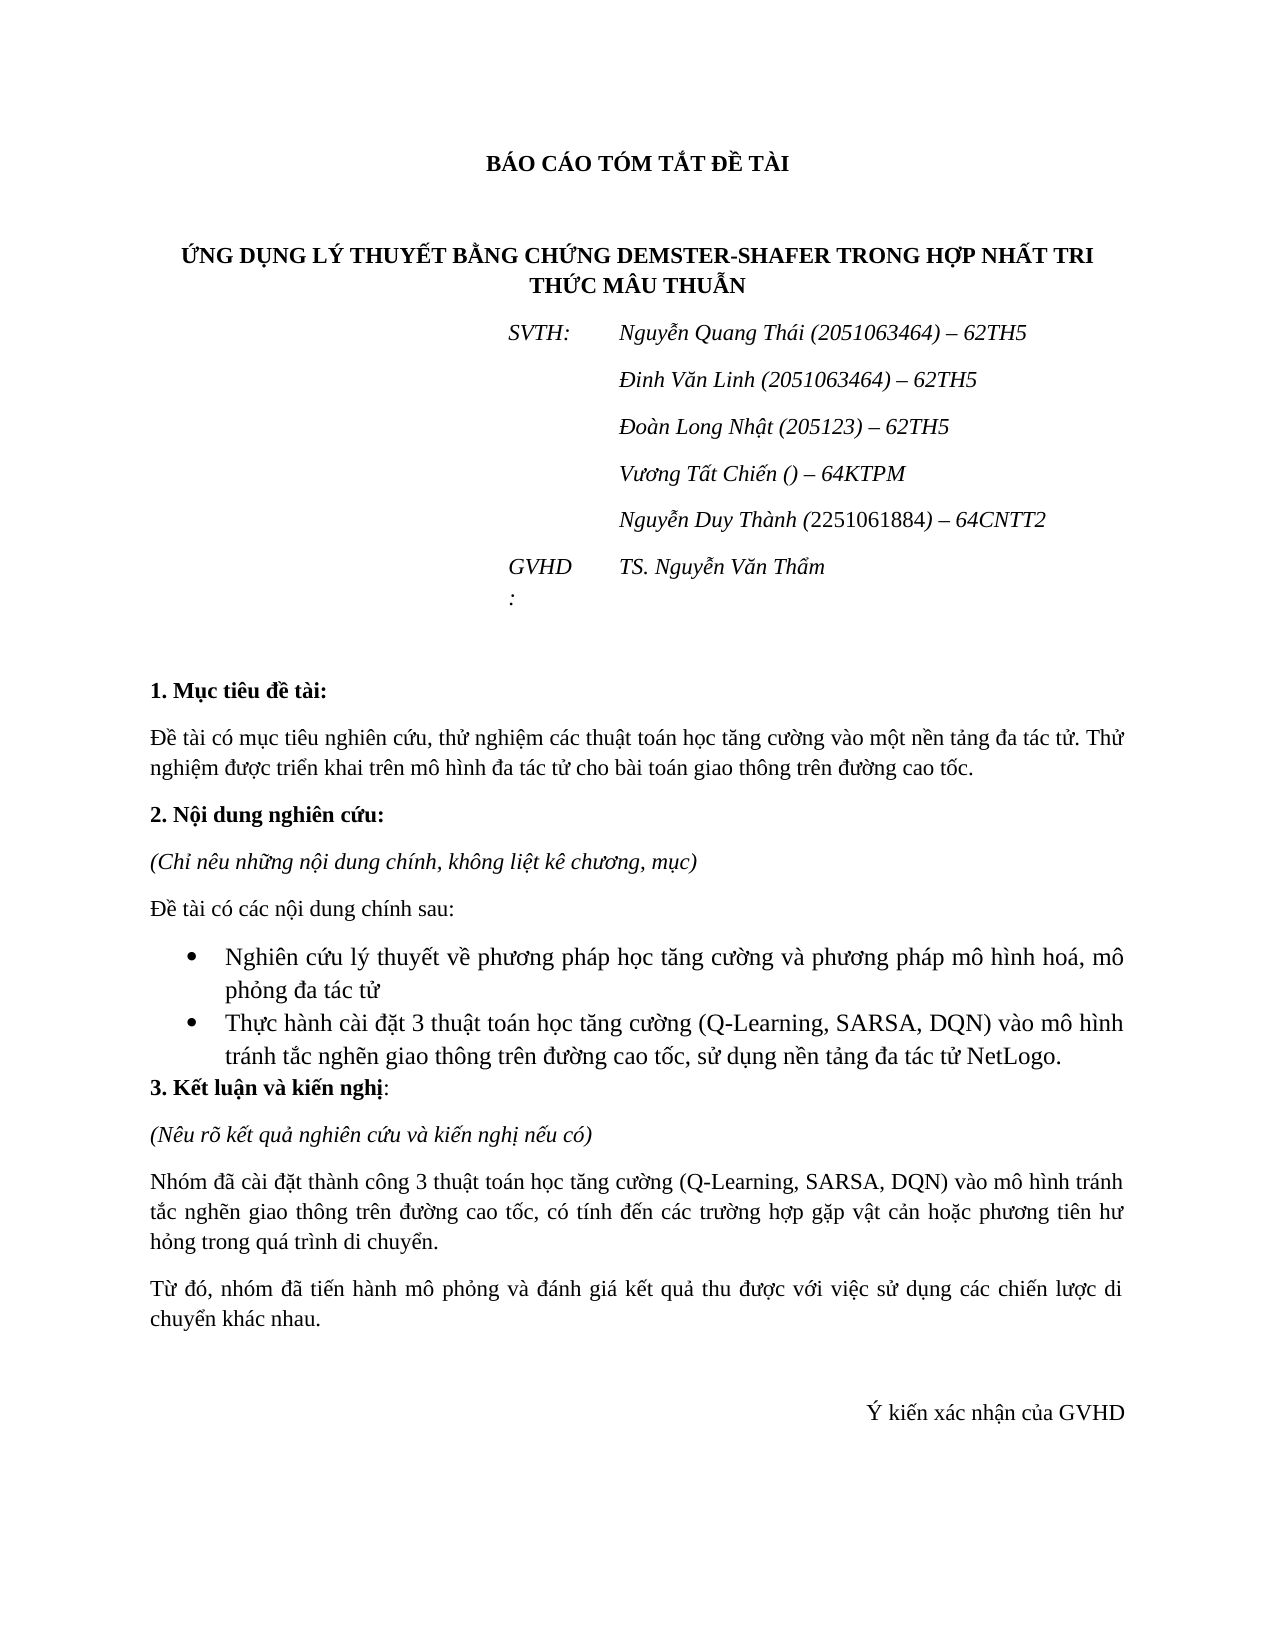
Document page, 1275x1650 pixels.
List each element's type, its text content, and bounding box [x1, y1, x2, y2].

table_header SVTH: [497, 319, 591, 553]
text Nhóm đã cài đặt thành công 3 thuật toán học tăng cường (Q-Learning, SARSA, DQN) vào mô hình tránh tắc nghẽn giao thông trên đường cao tốc, có tính đến các trường hợp gặp vật cản hoặc phương tiên hư hỏng trong quá trình di chuyển. [150, 1168, 1125, 1254]
text Ý kiến xác nhận của GVHD [150, 1399, 1125, 1425]
text Đề tài có các nội dung chính sau: [150, 895, 1125, 921]
text 3. Kết luận và kiến nghị: [150, 1074, 1125, 1100]
text BÁO CÁO TÓM TẮT ĐỀ TÀI [150, 150, 1125, 176]
text (Nêu rõ kết quả nghiên cứu và kiến nghị nếu có) [150, 1121, 1125, 1147]
text Đề tài có mục tiêu nghiên cứu, thử nghiệm các thuật toán học tăng cường vào một nền tảng đa tác tử. Thử nghiệm được triển khai trên mô hình đa tác tử cho bài toán giao thông trên đường cao tốc. [150, 724, 1125, 781]
table_cell GVHD: [497, 554, 591, 631]
table_header Nguyễn Quang Thái (2051063464) – 62TH5 Đinh Văn Linh (2051063464) – 62TH5 Đoàn Long Nhật (205123) – 62TH5 Vương Tất Chiến () – 64KTPM Nguyễn Duy Thành (2251061884) – 64CNTT2 [591, 319, 1084, 553]
text Từ đó, nhóm đã tiến hành mô phỏng và đánh giá kết quả thu được với việc sử dụng các chiến lược di chuyển khác nhau. [150, 1275, 1125, 1332]
text 1. Mục tiêu đề tài: [150, 677, 1125, 704]
text ỨNG DỤNG LÝ THUYẾT BẰNG CHỨNG DEMSTER-SHAFER TRONG HỢP NHẤT TRI THỨC MÂU THUẪN [150, 242, 1125, 298]
text 2. Nội dung nghiên cứu: [150, 801, 1125, 828]
list Thực hành cài đặt 3 thuật toán học tăng cường (Q-Learning, SARSA, DQN) vào mô hình tránh tắc nghẽn giao thông trên đường cao tốc, sử dụng nền tảng đa tác tử NetLogo. [187, 1008, 1125, 1070]
table_cell TS. Nguyễn Văn Thẩm [591, 554, 1084, 631]
list Nghiên cứu lý thuyết về phương pháp học tăng cường và phương pháp mô hình hoá, mô phỏng đa tác tử [187, 942, 1125, 1004]
text (Chỉ nêu những nội dung chính, không liệt kê chương, mục) [150, 848, 1125, 874]
